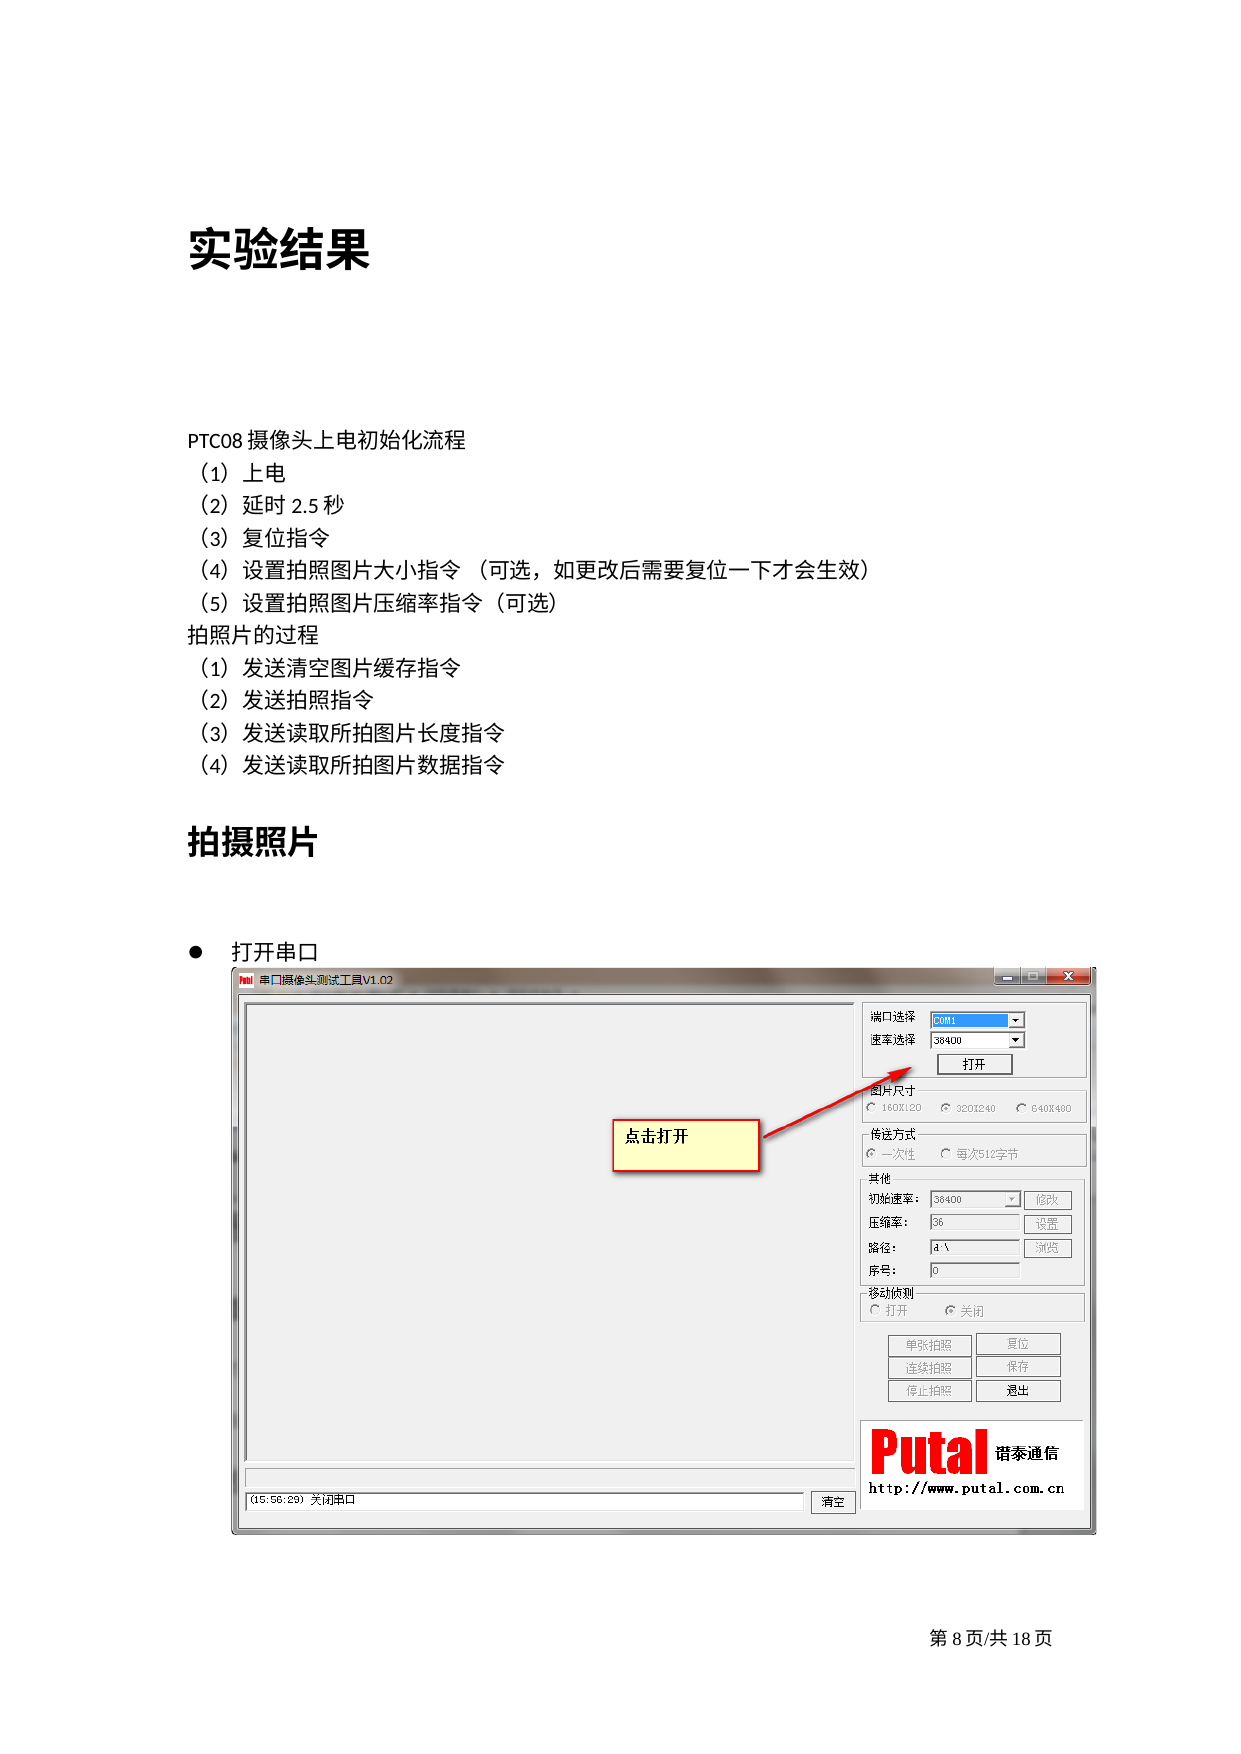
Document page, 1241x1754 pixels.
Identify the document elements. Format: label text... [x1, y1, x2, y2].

text （2）发送拍照指令 [187, 683, 1053, 715]
text （1）发送清空图片缓存指令 [187, 650, 1053, 683]
text （2）延时 2.5 秒 [187, 488, 1053, 520]
text PTC08 摄像头上电初始化流程 [187, 423, 1053, 455]
text （3）复位指令 [187, 520, 1053, 553]
list 打开串口 [187, 934, 1053, 967]
picture [231, 967, 1097, 1535]
text （1）上电 [187, 455, 1053, 488]
text （4）发送读取所拍图片数据指令 [187, 748, 1053, 780]
subtitle 实验结果 [187, 197, 1053, 295]
text 拍照片的过程 [187, 618, 1053, 650]
text （4）设置拍照图片大小指令 （可选，如更改后需要复位一下才会生效） [187, 553, 1053, 585]
subtitle 拍摄照片 [187, 807, 1053, 872]
text （5）设置拍照图片压缩率指令（可选） [187, 585, 1053, 618]
text （3）发送读取所拍图片长度指令 [187, 715, 1053, 748]
